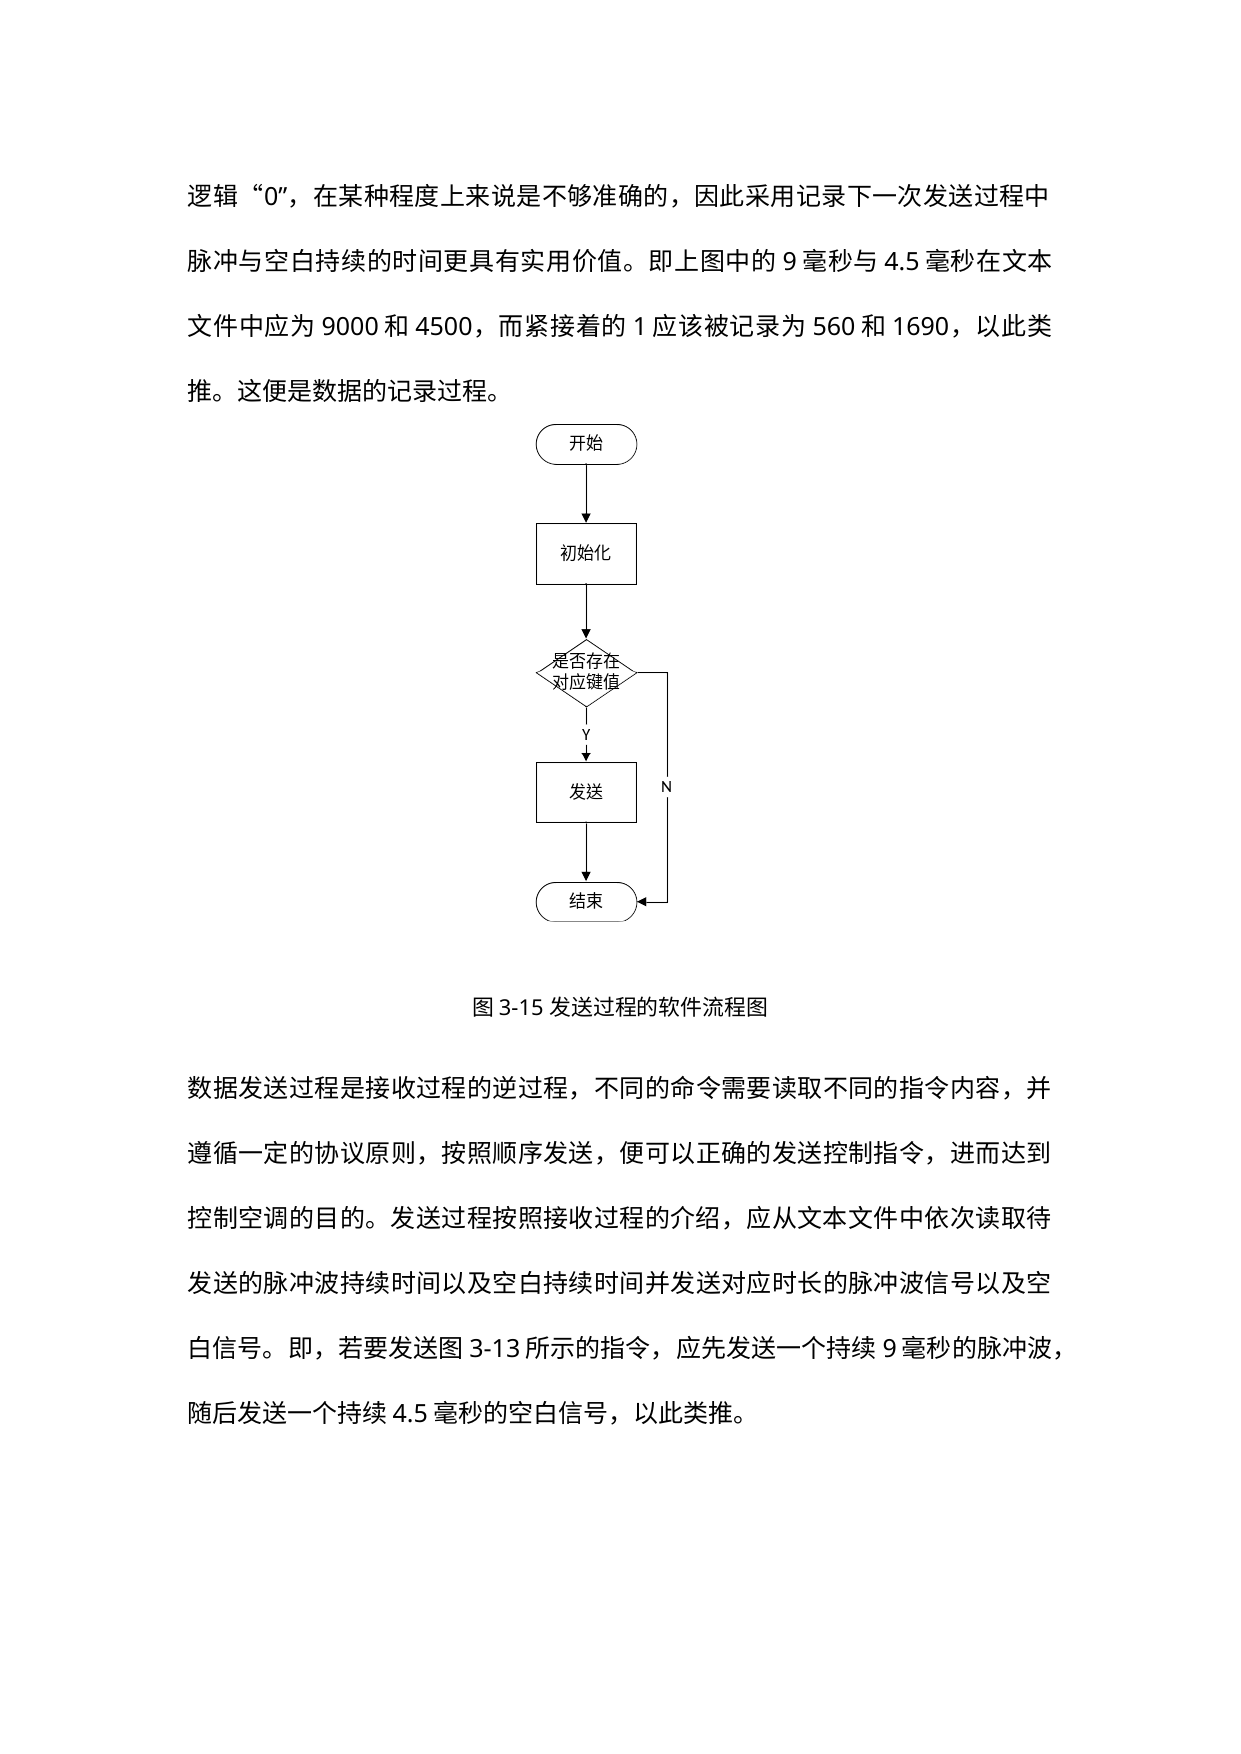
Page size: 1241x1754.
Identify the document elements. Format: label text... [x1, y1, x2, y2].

text 图3-15 发送过程的软件流程图 [187, 989, 1053, 1022]
text 数据发送过程是接收过程的逆过程，不同的命令需要读取不同的指令内容，并遵循一定的协议原则，按照顺序发送，便可以正确的发送控制指令，进而达到控制空调的目的。发送过程按照接收过程的介绍，应从文本文件中依次读取待发送的脉冲波持续时间以及空白持续时间并发送对应时长的脉冲波信号以及空白信号。即，若要发送图3-13所示的指令，应先发送一个持续9毫秒的脉冲波，随后发送一个持续4.5毫秒的空白信号，以此类推。 [187, 1054, 1053, 1444]
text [187, 162, 1053, 422]
